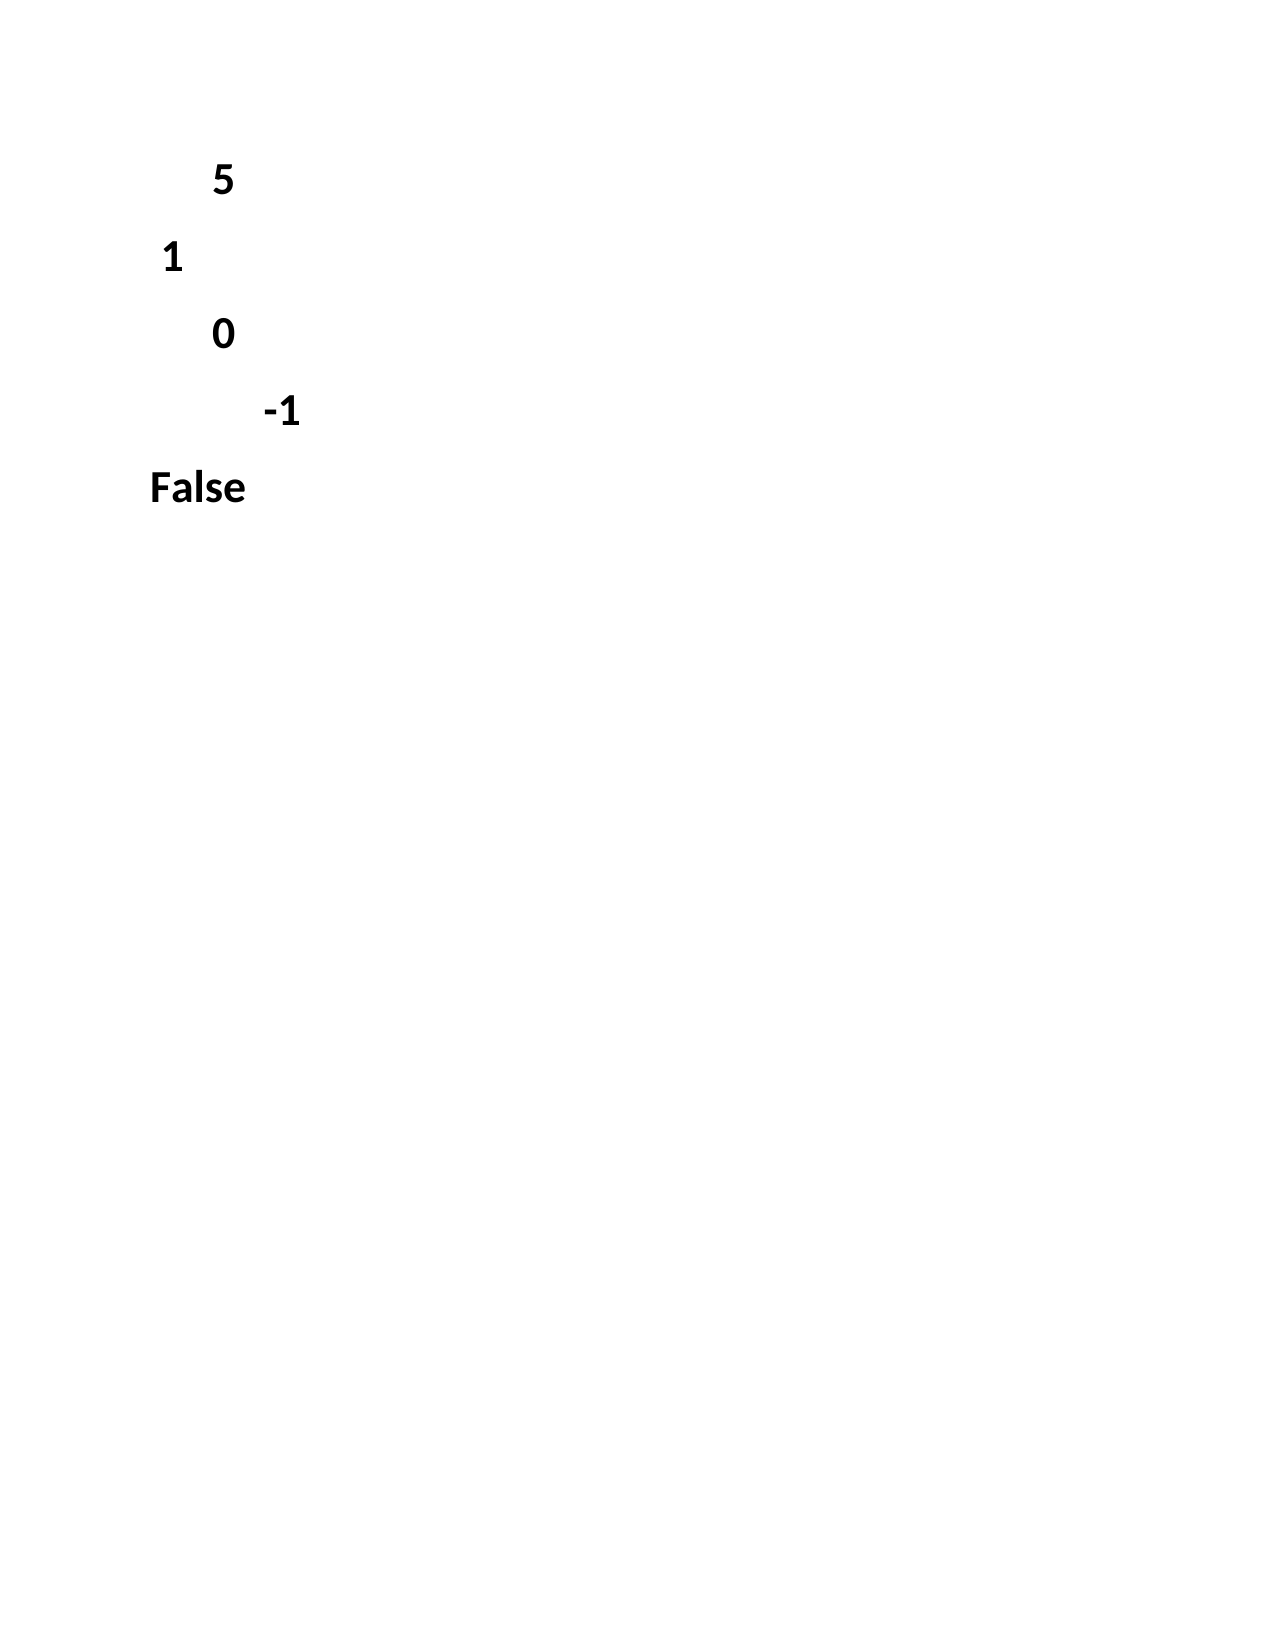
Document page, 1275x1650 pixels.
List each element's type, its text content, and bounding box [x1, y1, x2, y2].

text False [150, 458, 1125, 514]
text 5 [150, 150, 1125, 206]
text 1 [150, 227, 1125, 283]
text -1 [150, 381, 1125, 437]
text 0 [150, 304, 1125, 360]
